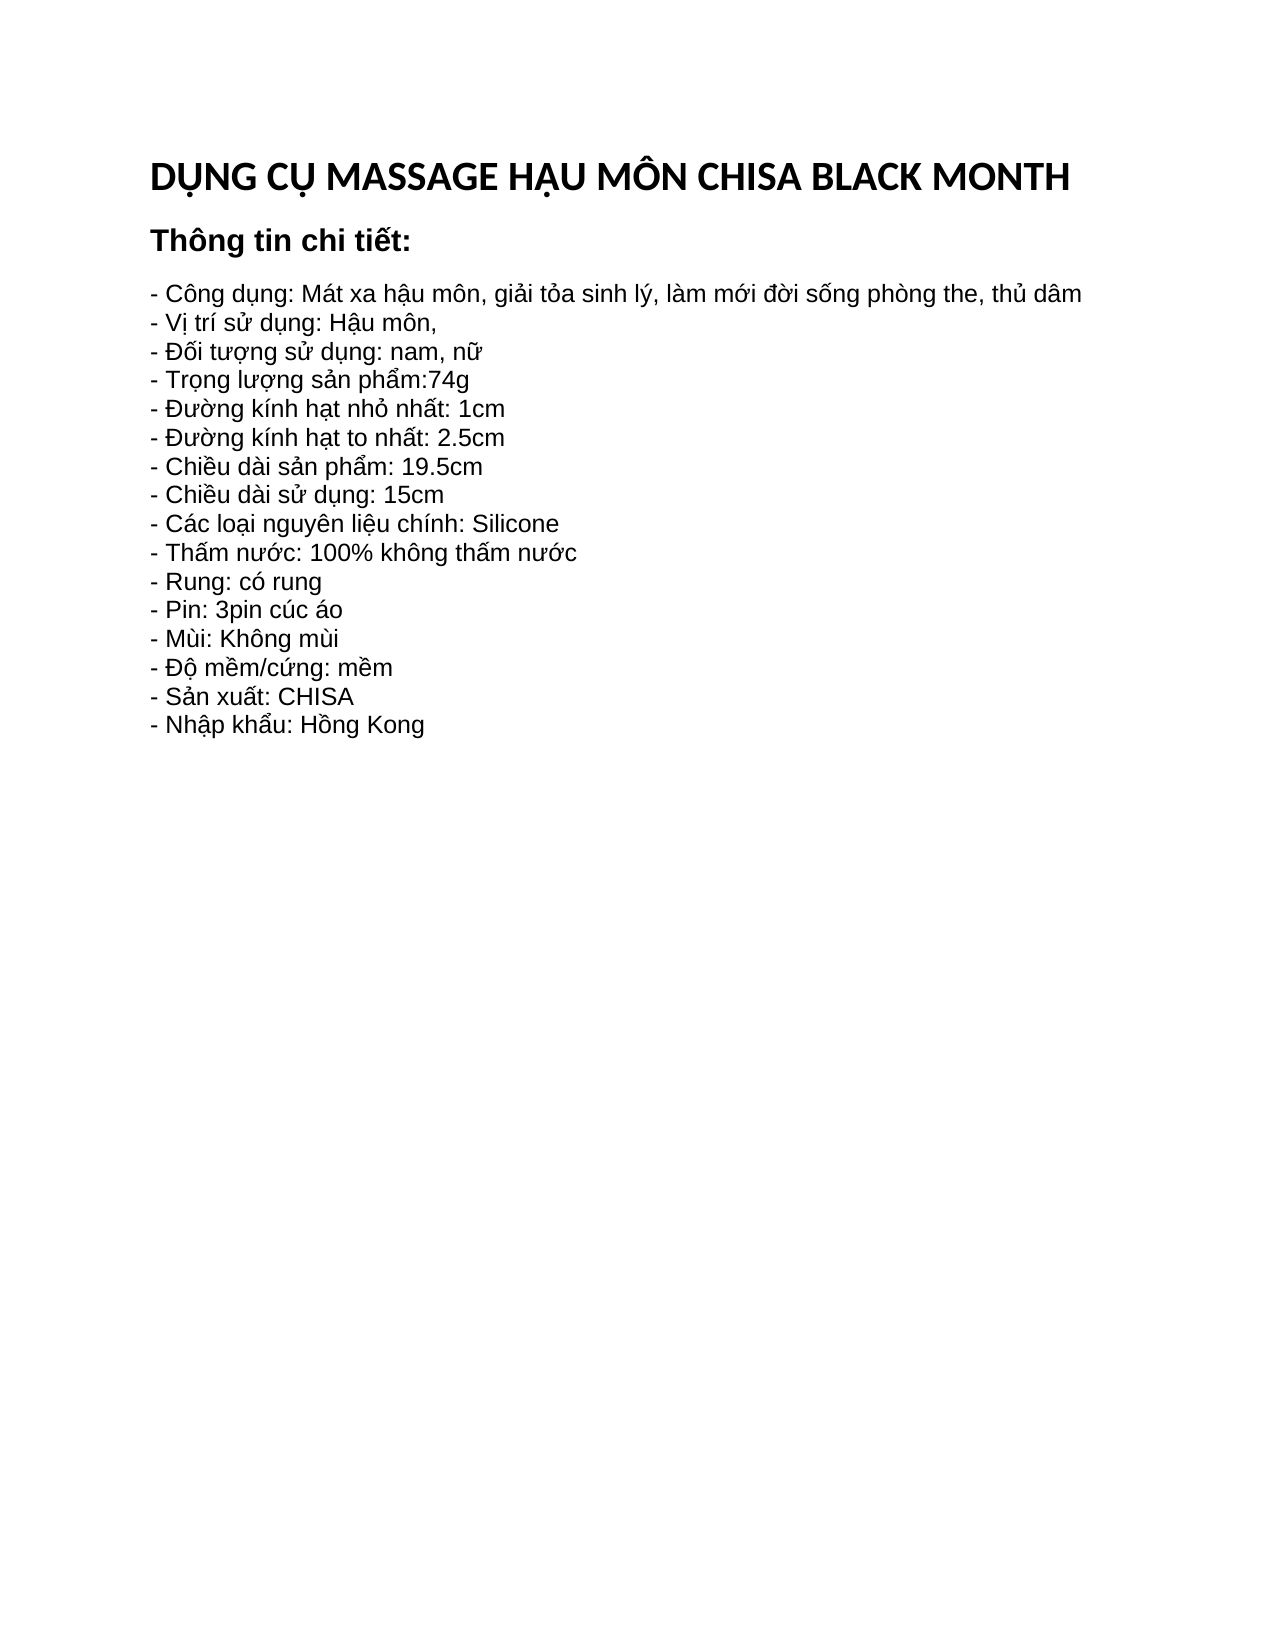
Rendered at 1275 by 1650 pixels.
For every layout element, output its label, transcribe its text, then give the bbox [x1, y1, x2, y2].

text - Công dụng: Mát xa hậu môn, giải tỏa sinh lý, làm mới đời sống phòng the, thủ dâm - Vị trí sử dụng: Hậu môn, - Đối tượng sử dụng: nam, nữ - Trọng lượng sản phẩm:74g - Đường kính hạt nhỏ nhất: 1cm - Đường kính hạt to nhất: 2.5cm - Chiều dài sản phẩm: 19.5cm - Chiều dài sử dụng: 15cm - Các loại nguyên liệu chính: Silicone - Thấm nước: 100% không thấm nước - Rung: có rung - Pin: 3pin cúc áo - Mùi: Không mùi - Độ mềm/cứng: mềm - Sản xuất: CHISA - Nhập khẩu: Hồng Kong [150, 257, 1125, 739]
text Thông tin chi tiết: [150, 222, 1125, 257]
text DỤNG CỤ MASSAGE HẬU MÔN CHISA BLACK MONTH [150, 150, 1125, 201]
